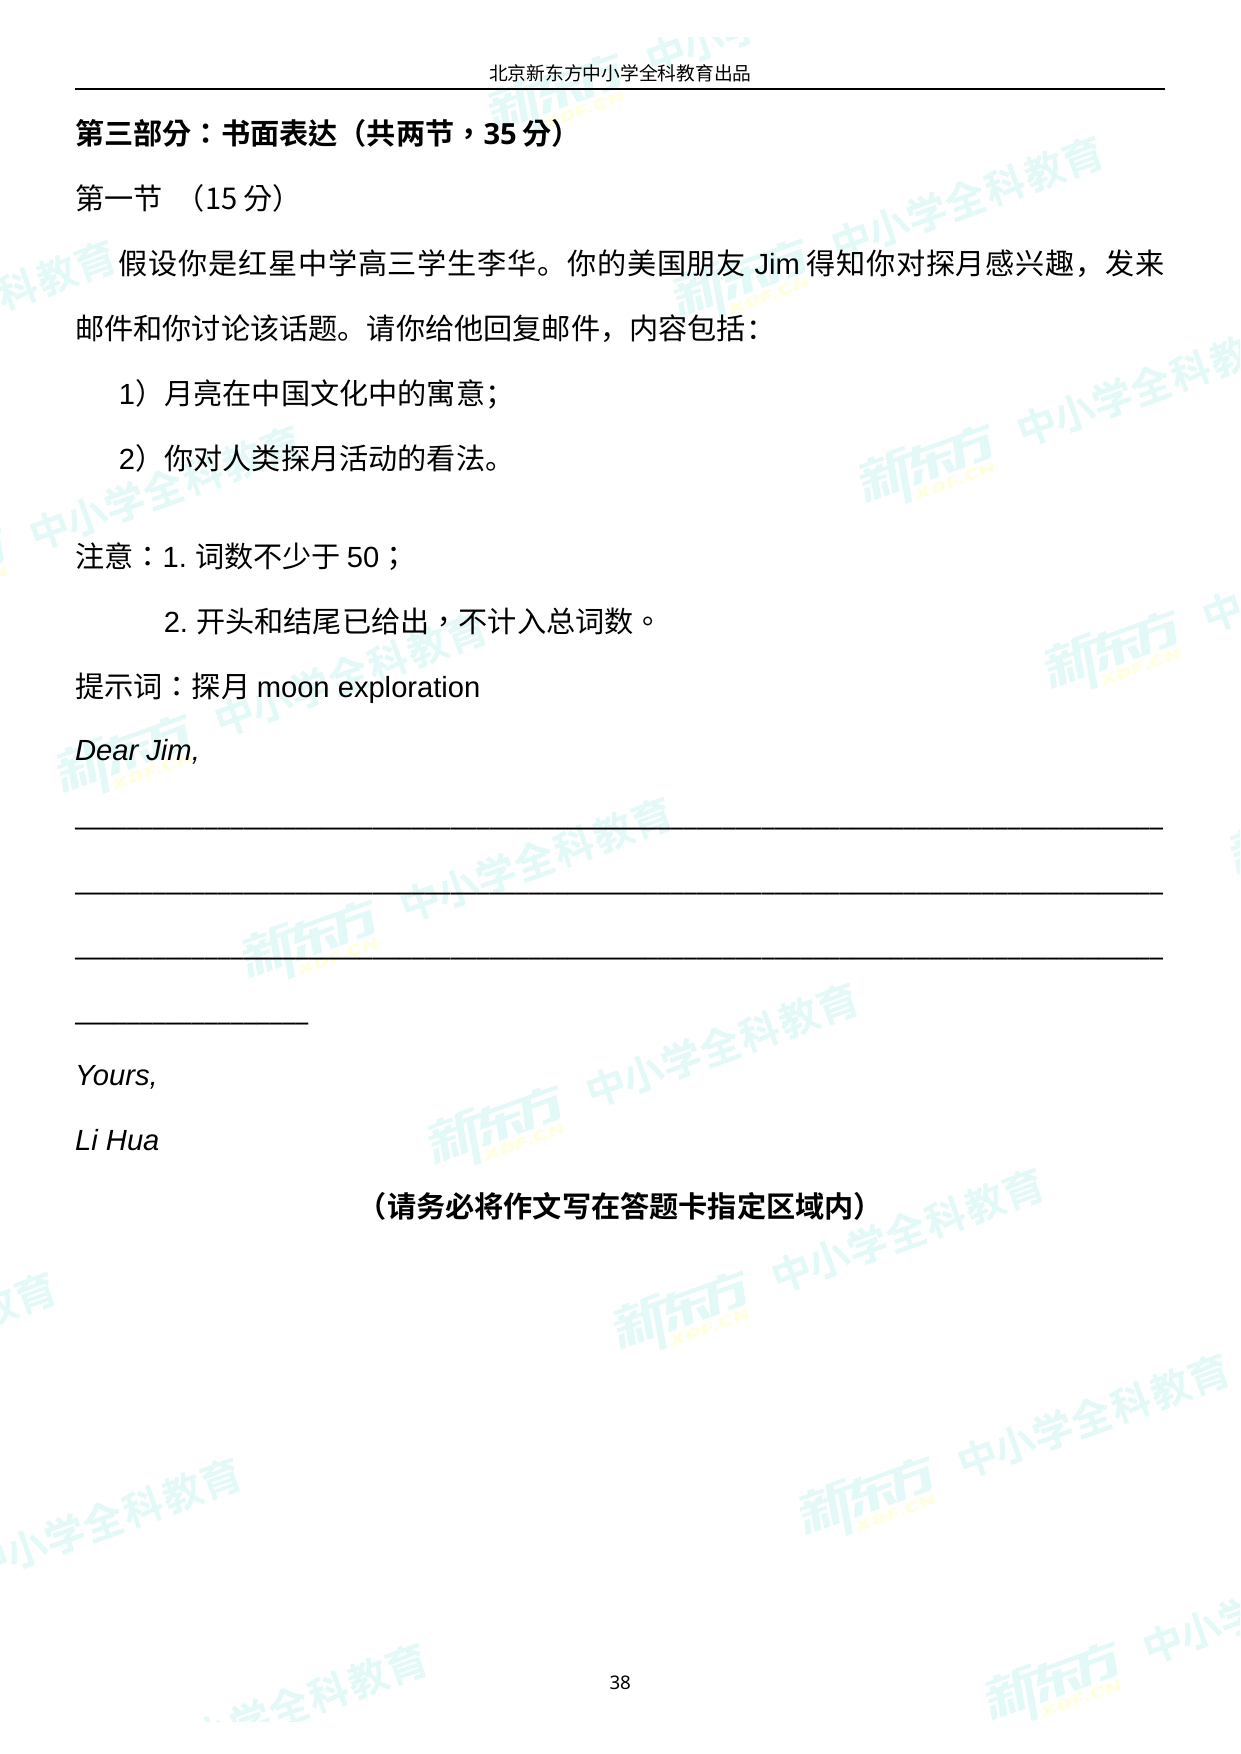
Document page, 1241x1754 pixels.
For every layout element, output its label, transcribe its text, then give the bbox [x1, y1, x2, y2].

text 注意：1. 词数不少于50； [75, 522, 1165, 587]
text Dear Jim, [75, 717, 1165, 782]
text 假设你是红星中学高三学生李华。你的美国朋友Jim得知你对探月感兴趣，发来邮件和你讨论该话题。请你给他回复邮件，内容包括： [75, 229, 1165, 359]
text （请务必将作文写在答题卡指定区域内） [75, 1172, 1165, 1237]
text 第三部分：书面表达（共两节，35分） [75, 99, 1165, 164]
text 第一节 （15分） [75, 164, 1165, 229]
text Yours, [75, 1042, 1165, 1107]
text Li Hua [75, 1107, 1165, 1172]
text 提示词：探月 moon exploration [75, 652, 1165, 717]
text 2. 开头和结尾已给出，不计入总词数。 [75, 587, 1165, 652]
text ______________________________________________________________________________________________________________________________________________________________________________________________________________________________________________________________________________ [75, 782, 1165, 1042]
text 1）月亮在中国文化中的寓意； [75, 359, 1165, 424]
text 2）你对人类探月活动的看法。 [75, 424, 1165, 489]
